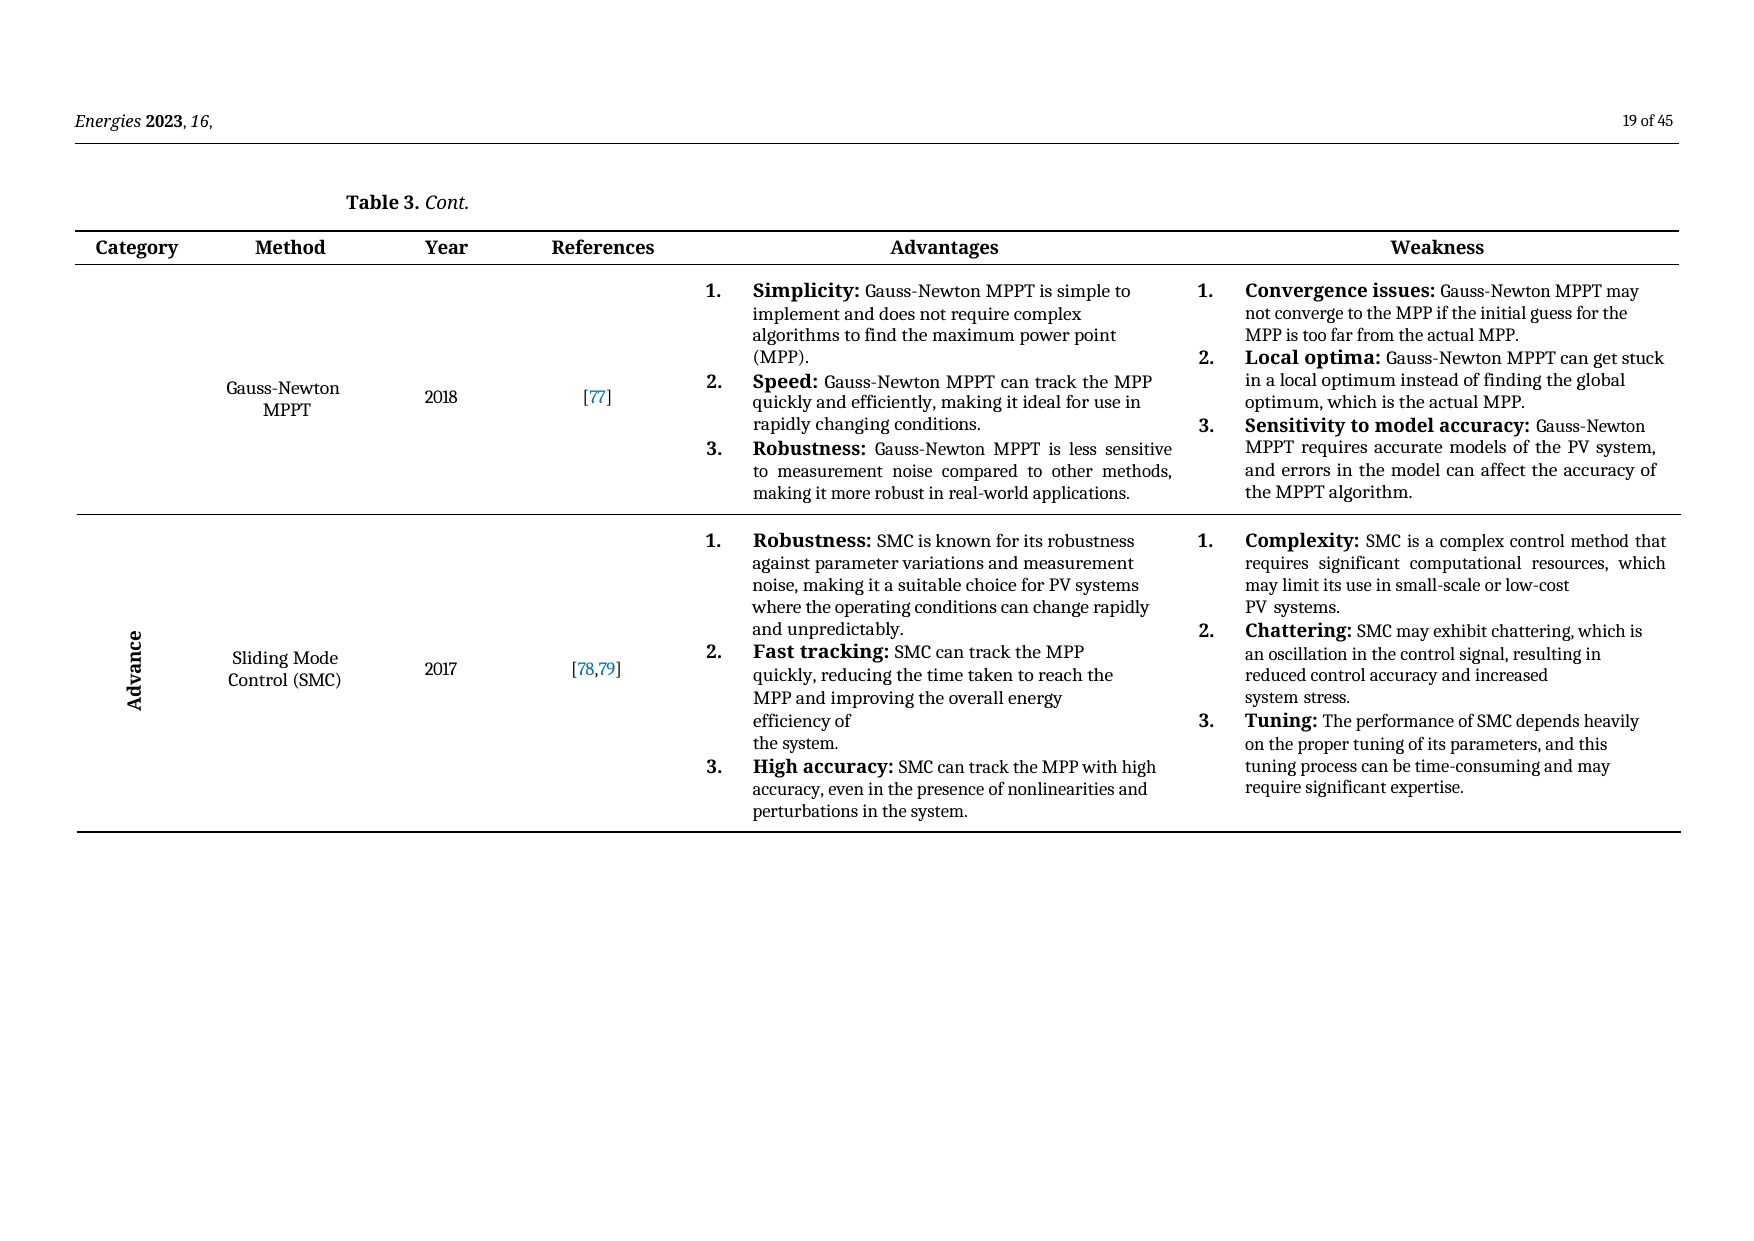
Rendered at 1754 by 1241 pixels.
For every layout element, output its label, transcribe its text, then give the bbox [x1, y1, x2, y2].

text system stress. [1245, 686, 1689, 708]
text Table 3. Cont. [346, 190, 1689, 215]
text MPPT requires accurate models of the PV system, and errors in the model can affect the accuracy of the MPPT algorithm. [1245, 437, 1656, 503]
list Local optima: Gauss-Newton MPPT can get stuck [1198, 346, 1689, 369]
text Category Method Year References Advantages Weakness [95, 231, 1689, 259]
list Fast tracking: SMC can track the MPP quickly, reducing the time taken to reach the MPP and improving the overall energy efficiency of [706, 640, 1137, 732]
list Speed: Gauss-Newton MPPT can track the MPP quickly and efficiently, making it ideal for use in [706, 368, 1152, 414]
text PV systems. [1245, 596, 1689, 618]
list Robustness: SMC is known for its robustness against parameter variations and measurement noise, making it a suitable choice for PV systems where the operating conditions can change rapidly and unpredictably. [705, 527, 1172, 640]
list Complexity: SMC is a complex control method that requires significant computational resources, which may limit its use in small-scale or low-cost [1197, 527, 1667, 596]
text rapidly changing conditions. [753, 414, 1172, 435]
text Sliding Mode Control (SMC) [228, 647, 349, 691]
list Tuning: The performance of SMC depends heavily on the proper tuning of its parameters, and this tuning process can be time-consuming and may require significant expertise. [1198, 708, 1666, 799]
text in a local optimum instead of finding the global optimum, which is the actual MPP. [1245, 369, 1638, 413]
text 2018 [77] [424, 386, 614, 408]
list High accuracy: SMC can track the MPP with high accuracy, even in the presence of nonlinearities and perturbations in the system. [706, 753, 1174, 822]
list Convergence issues: Gauss-Newton MPPT may not converge to the MPP if the initial guess for the MPP is too far from the actual MPP. [1197, 277, 1659, 346]
list Robustness: Gauss-Newton MPPT is less sensitive to measurement noise compared to other methods, making it more robust in real-world applications. [706, 435, 1172, 504]
list Sensitivity to model accuracy: Gauss-Newton [1198, 414, 1689, 437]
list Simplicity: Gauss-Newton MPPT is simple to implement and does not require complex algorithms to find the maximum power point (MPP). [705, 277, 1132, 368]
text 2017 [78,79] [424, 658, 625, 680]
list Chattering: SMC may exhibit chattering, which is an oscillation in the control signal, resulting in reduced control accuracy and increased [1198, 618, 1657, 686]
text Gauss-Newton MPPT [226, 378, 351, 421]
text the system. [753, 732, 1174, 753]
